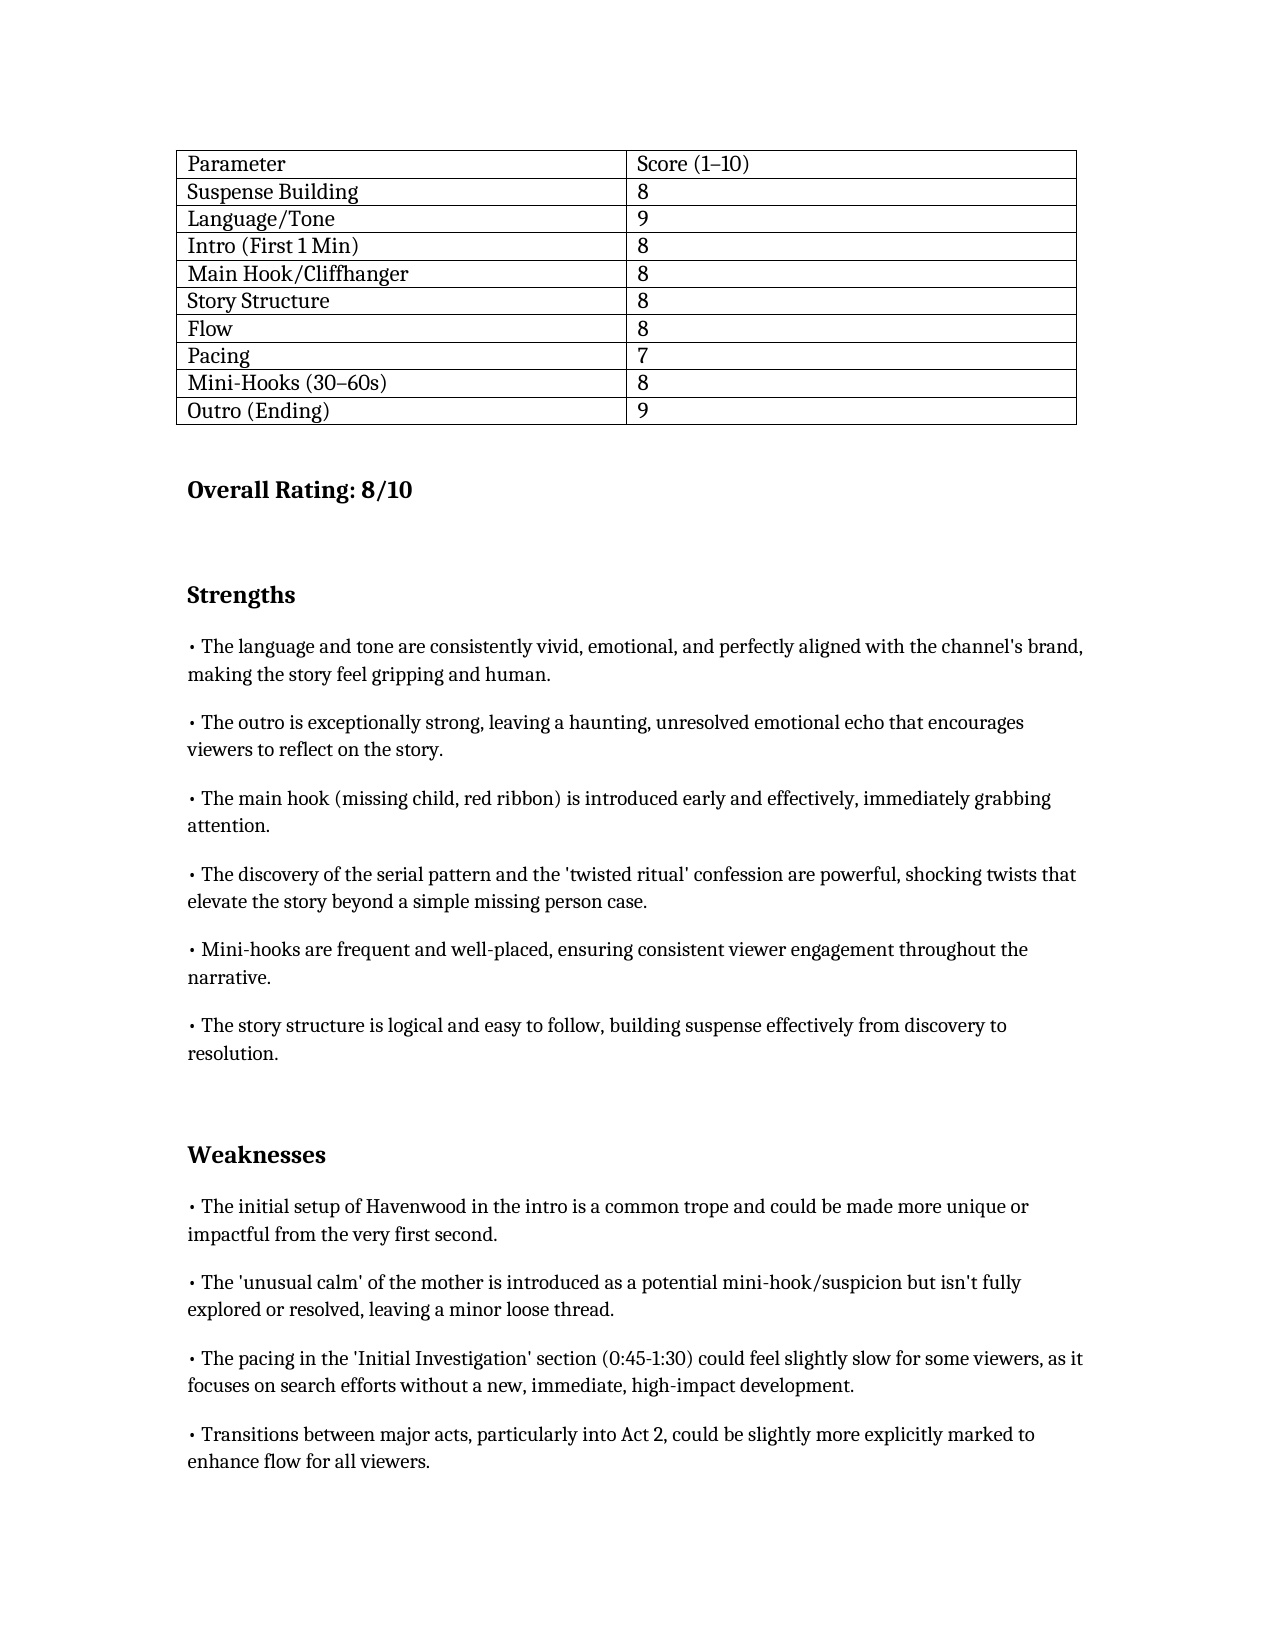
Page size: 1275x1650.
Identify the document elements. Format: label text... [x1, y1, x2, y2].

table_cell Pacing [177, 343, 626, 369]
table_cell 9 [627, 398, 1076, 424]
text Weaknesses [187, 1141, 1087, 1169]
text Strengths [187, 581, 1087, 610]
text • The initial setup of Havenwood in the intro is a common trope and could be made more unique or impactful from the very first second. [187, 1195, 1087, 1246]
table_cell Flow [177, 315, 626, 342]
text Overall Rating: 8/10 [187, 476, 1087, 505]
text • The story structure is logical and easy to follow, building suspense effectively from discovery to resolution. [187, 1014, 1087, 1065]
table_header Parameter [177, 151, 626, 177]
table_cell 8 [627, 315, 1076, 342]
text • The discovery of the serial pattern and the 'twisted ritual' confession are powerful, shocking twists that elevate the story beyond a simple missing person case. [187, 862, 1087, 914]
table_cell 7 [627, 343, 1076, 369]
table_cell 9 [627, 206, 1076, 232]
text • Transitions between major acts, particularly into Act 2, could be slightly more explicitly marked to enhance flow for all viewers. [187, 1422, 1087, 1474]
text • The language and tone are consistently vivid, emotional, and perfectly aligned with the channel's brand, making the story feel gripping and human. [187, 635, 1087, 686]
table_cell Main Hook/Cliffhanger [177, 261, 626, 287]
table_cell Outro (Ending) [177, 398, 626, 424]
table_cell Language/Tone [177, 206, 626, 232]
table_cell Intro (First 1 Min) [177, 233, 626, 259]
table_cell 8 [627, 261, 1076, 287]
table_cell 8 [627, 288, 1076, 314]
text • The 'unusual calm' of the mother is introduced as a potential mini-hook/suspicion but isn't fully explored or resolved, leaving a minor loose thread. [187, 1271, 1087, 1322]
text • The pacing in the 'Initial Investigation' section (0:45-1:30) could feel slightly slow for some viewers, as it focuses on search efforts without a new, immediate, high-impact development. [187, 1346, 1087, 1398]
table_cell 8 [627, 179, 1076, 205]
table_cell 8 [627, 370, 1076, 397]
table_cell 8 [627, 233, 1076, 259]
text • Mini-hooks are frequent and well-placed, ensuring consistent viewer engagement throughout the narrative. [187, 938, 1087, 989]
text • The main hook (missing child, red ribbon) is introduced early and effectively, immediately grabbing attention. [187, 786, 1087, 838]
table_cell Suspense Building [177, 179, 626, 205]
table_cell Story Structure [177, 288, 626, 314]
table_header Score (1–10) [627, 151, 1076, 177]
text • The outro is exceptionally strong, leaving a haunting, unresolved emotional echo that encourages viewers to reflect on the story. [187, 711, 1087, 762]
table_cell Mini-Hooks (30–60s) [177, 370, 626, 397]
